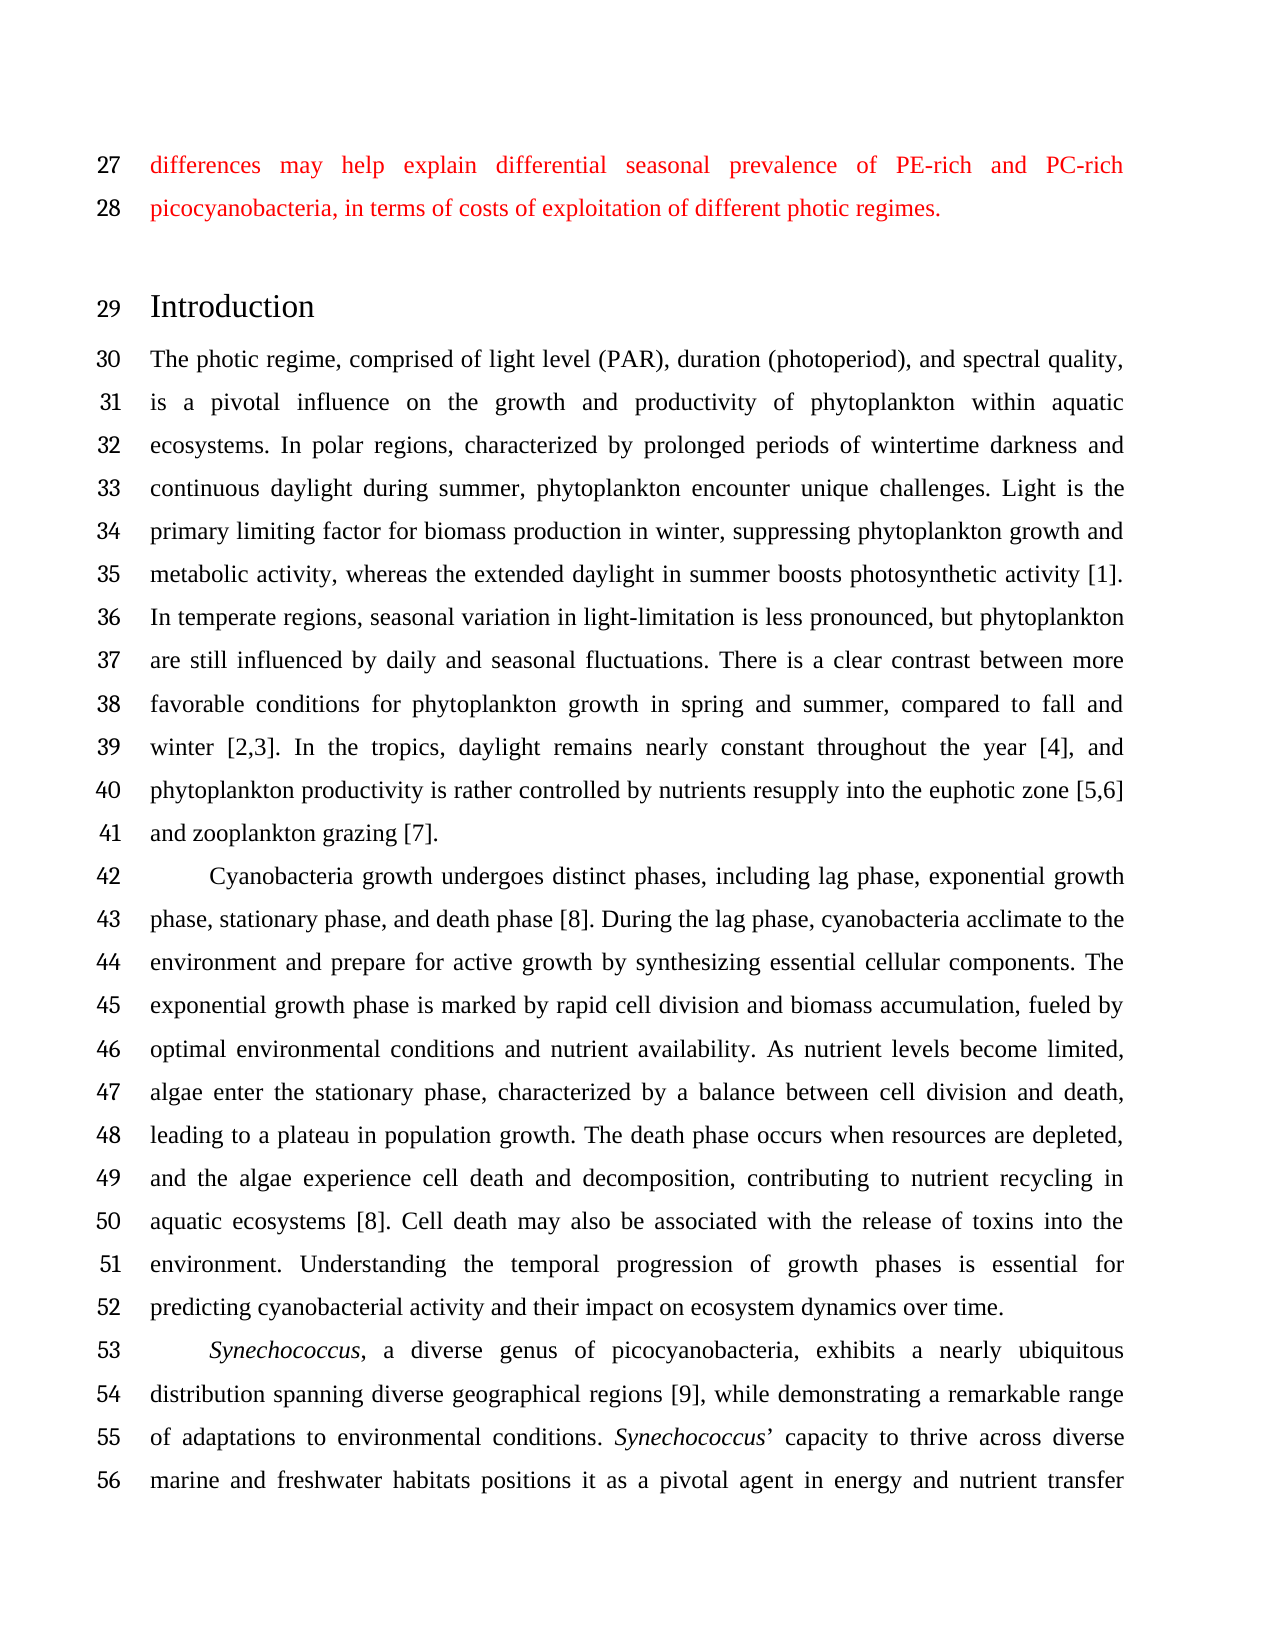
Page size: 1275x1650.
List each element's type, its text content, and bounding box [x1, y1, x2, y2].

subtitle Introduction [150, 286, 1125, 324]
text Cyanobacteria growth undergoes distinct phases, including lag phase, exponential growth phase, stationary phase, and death phase [8]. During the lag phase, cyanobacteria acclimate to the environment and prepare for active growth by synthesizing essential cellular components. The exponential growth phase is marked by rapid cell division and biomass accumulation, fueled by optimal environmental conditions and nutrient availability. As nutrient levels become limited, algae enter the stationary phase, characterized by a balance between cell division and death, leading to a plateau in population growth. The death phase occurs when resources are depleted, and the algae experience cell death and decomposition, contributing to nutrient recycling in aquatic ecosystems [8]. Cell death may also be associated with the release of toxins into the environment. Understanding the temporal progression of growth phases is essential for predicting cyanobacterial activity and their impact on ecosystem dynamics over time. [150, 861, 1125, 1321]
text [150, 150, 1125, 222]
text The photic regime, comprised of light level (PAR), duration (photoperiod), and spectral quality, is a pivotal influence on the growth and productivity of phytoplankton within aquatic ecosystems. In polar regions, characterized by prolonged periods of wintertime darkness and continuous daylight during summer, phytoplankton encounter unique challenges. Light is the primary limiting factor for biomass production in winter, suppressing phytoplankton growth and metabolic activity, whereas the extended daylight in summer boosts photosynthetic activity [1]. In temperate regions, seasonal variation in light-limitation is less pronounced, but phytoplankton are still influenced by daily and seasonal fluctuations. There is a clear contrast between more favorable conditions for phytoplankton growth in spring and summer, compared to fall and winter [2,3]. In the tropics, daylight remains nearly constant throughout the year [4], and phytoplankton productivity is rather controlled by nutrients resupply into the euphotic zone [5,6] and zooplankton grazing [7]. [150, 344, 1125, 847]
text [150, 1336, 1125, 1494]
